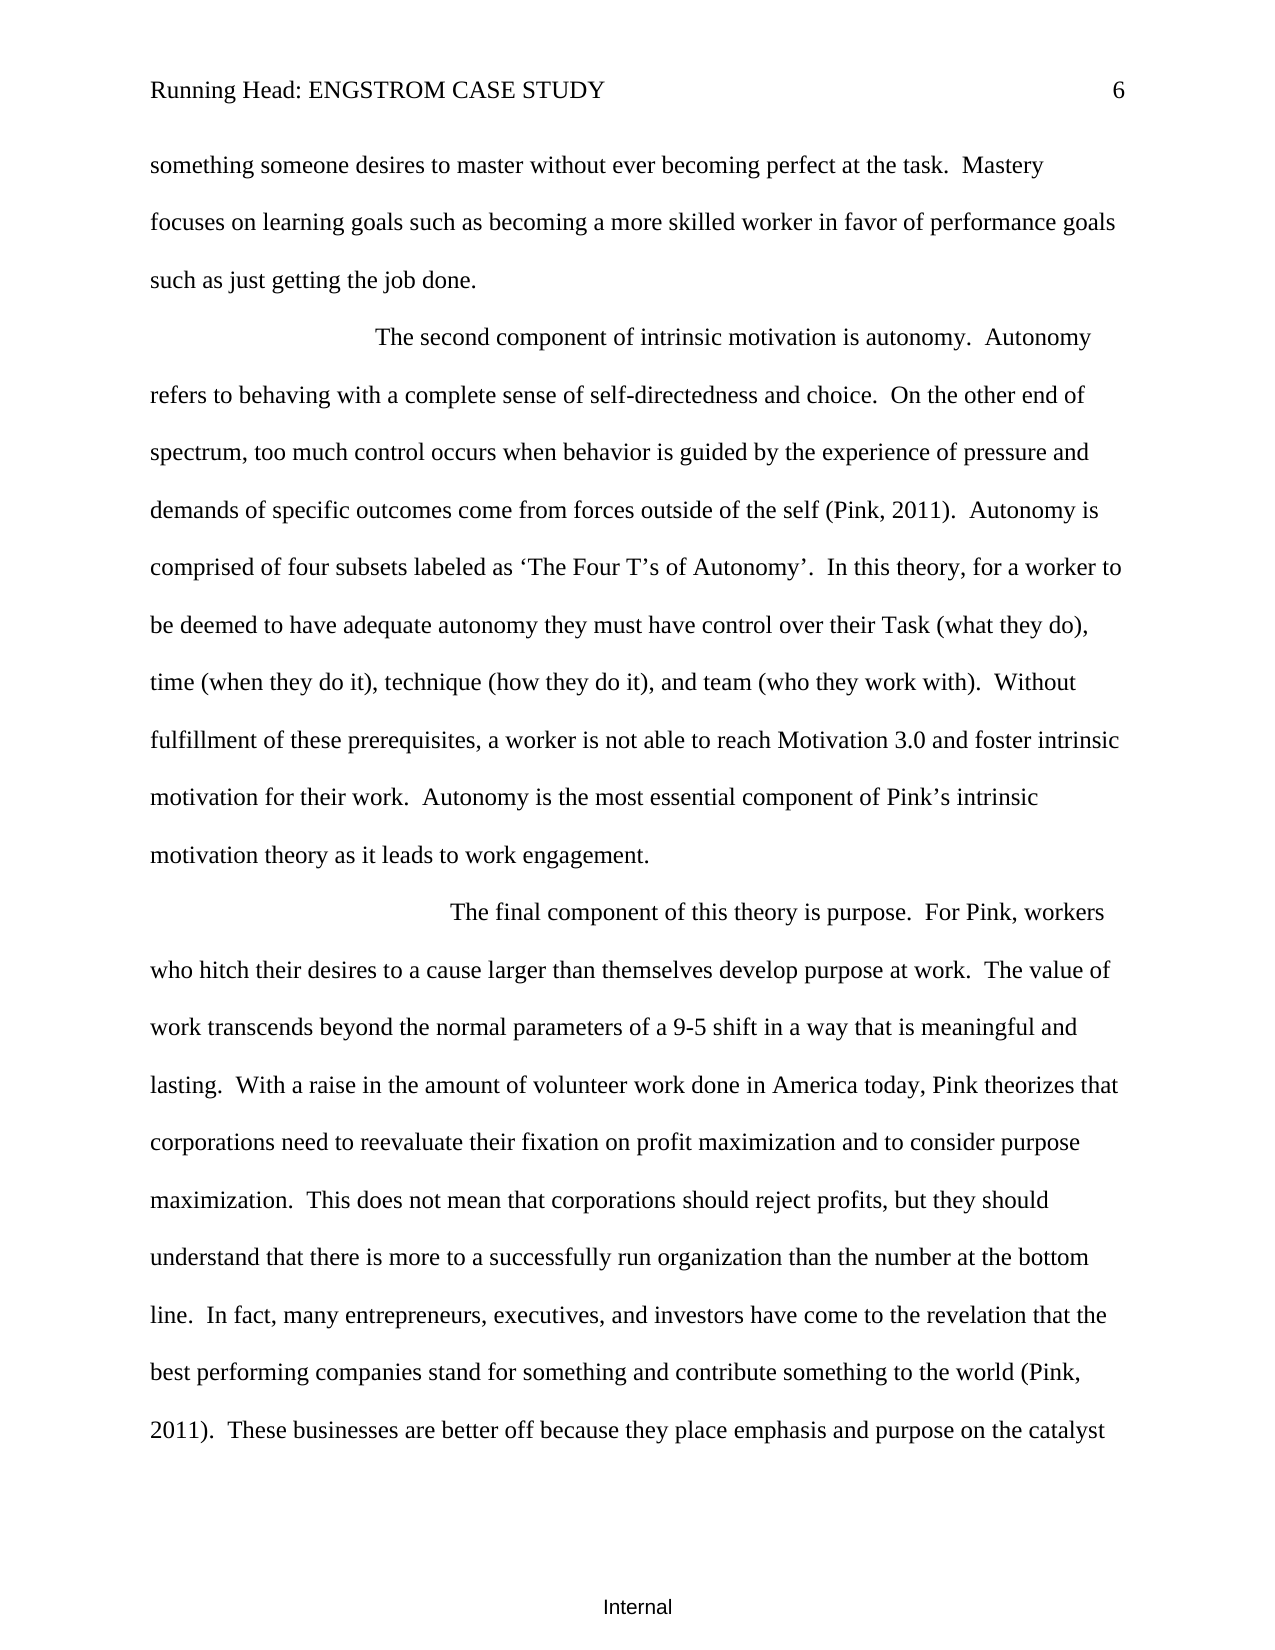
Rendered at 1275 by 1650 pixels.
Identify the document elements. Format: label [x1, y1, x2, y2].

text [150, 150, 1125, 1444]
